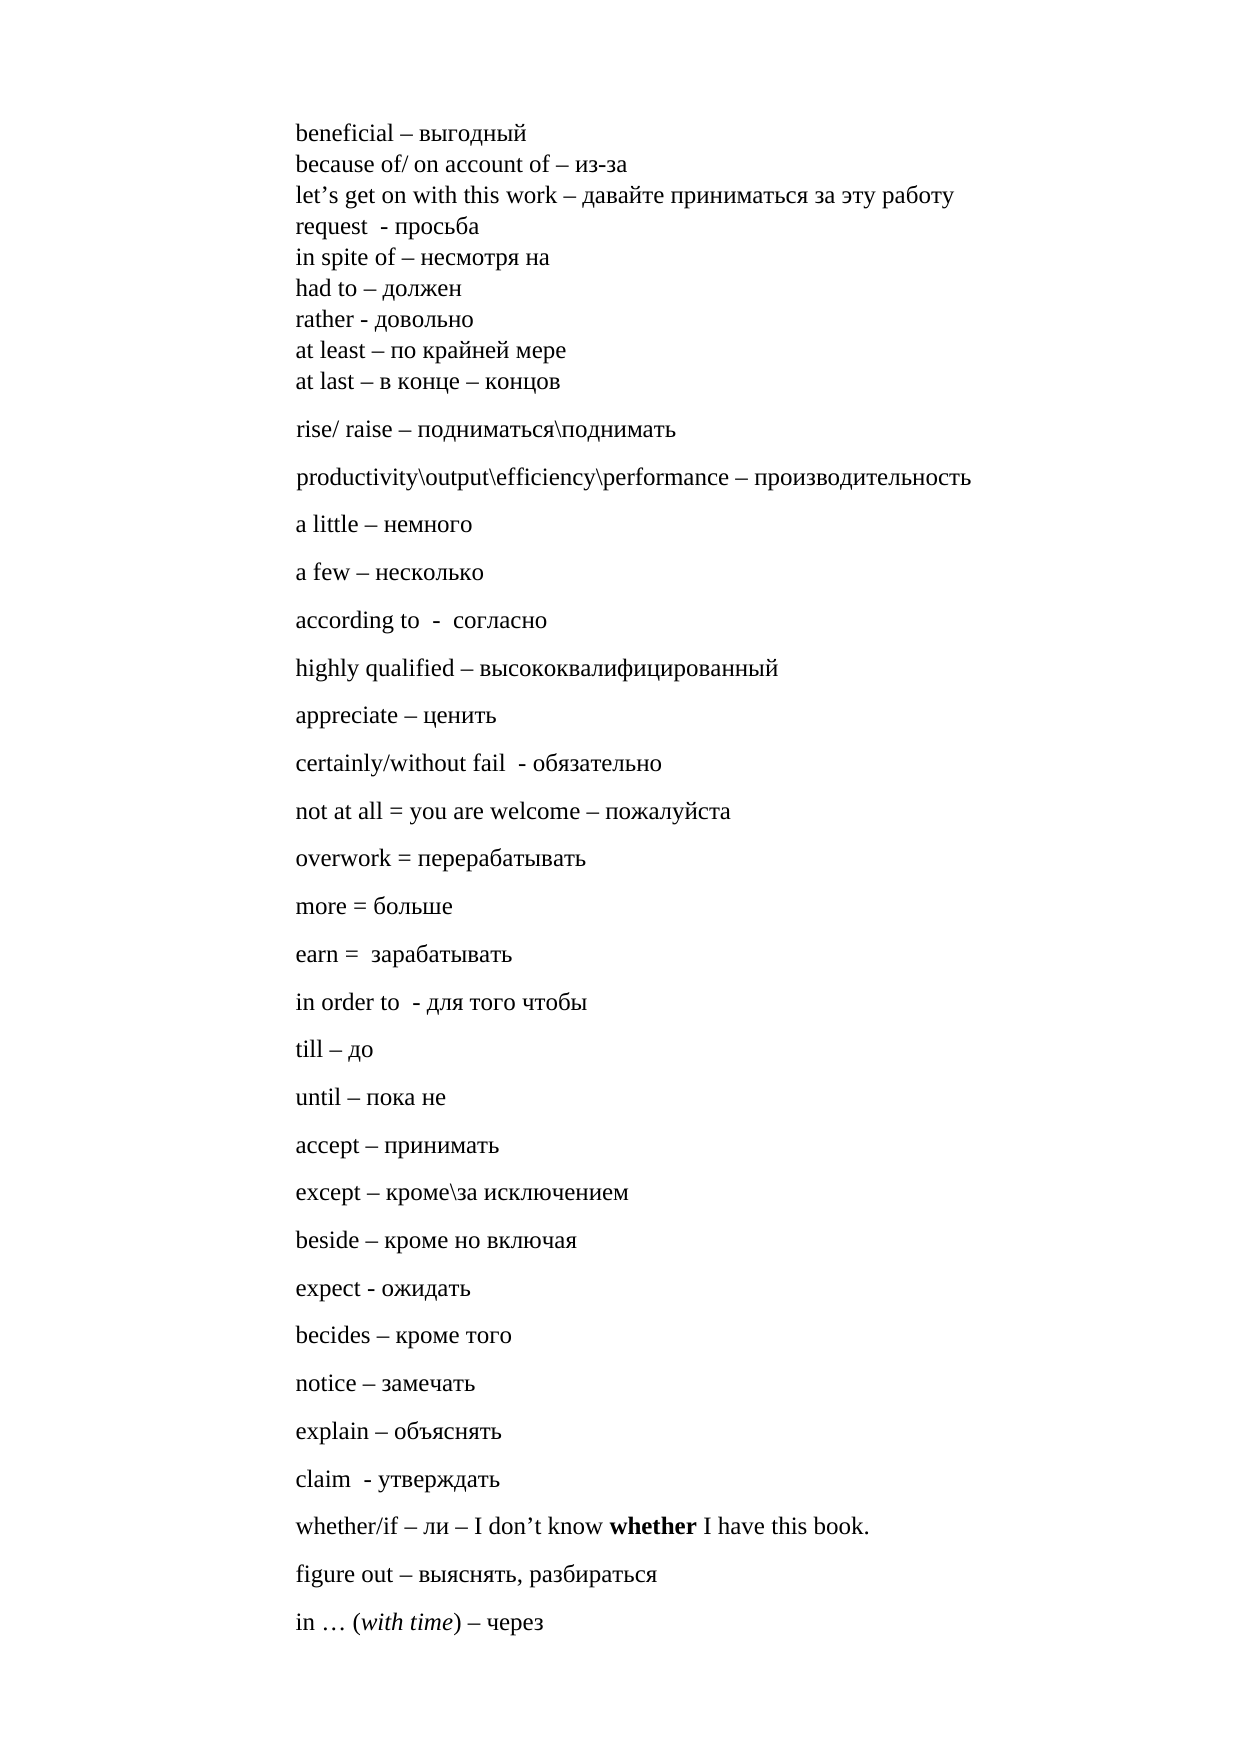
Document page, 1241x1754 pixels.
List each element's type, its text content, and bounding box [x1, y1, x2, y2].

text figure out – выяснять, разбираться [177, 1559, 1152, 1588]
text not at all = you are welcome – пожалуйста [177, 796, 1152, 824]
text a few – несколько [177, 557, 1152, 586]
text more = больше [177, 891, 1152, 920]
text highly qualified – высококвалифицированный [177, 653, 1152, 681]
list at last – в конце – концов [295, 366, 1152, 395]
text expect - ожидать [295, 1273, 1152, 1302]
text notice – замечать [177, 1368, 1152, 1397]
text becides – кроме того [177, 1321, 1152, 1349]
list request - просьба [295, 211, 1152, 240]
text until – пока не [177, 1082, 1152, 1111]
text overwork = перерабатывать [177, 843, 1152, 872]
text a little – немного [177, 509, 1152, 538]
list beneficial – выгодный [295, 118, 1152, 147]
text accept – принимать [177, 1130, 1152, 1158]
text explain – объяснять [177, 1416, 1152, 1445]
text beside – кроме но включая [177, 1225, 1152, 1254]
text except – кроме\за исключением [177, 1177, 1152, 1206]
text claim - утверждать [177, 1464, 1152, 1492]
list had to – должен [295, 273, 1152, 302]
text in … (with time) – через [177, 1607, 1152, 1636]
list in spite of – несмотря на [295, 242, 1152, 271]
list at least – по крайней мере [295, 335, 1152, 364]
list because of/ on account of – из-за [295, 149, 1152, 178]
list rather - довольно [295, 304, 1152, 333]
list let’s get on with this work – давайте приниматься за эту работу [295, 180, 1152, 209]
text productivity\output\efficiency\performance – производительность [177, 462, 1152, 491]
text rise/ raise – подниматься\поднимать [177, 414, 1152, 443]
text in order to - для того чтобы [177, 987, 1152, 1015]
text certainly/without fail - обязательно [177, 748, 1152, 777]
text earn = зарабатывать [177, 939, 1152, 968]
text appreciate – ценить [177, 700, 1152, 729]
text according to - согласно [177, 605, 1152, 634]
text whether/if – ли – I don’t know whether I have this book. [177, 1511, 1152, 1540]
text till – до [177, 1034, 1152, 1063]
